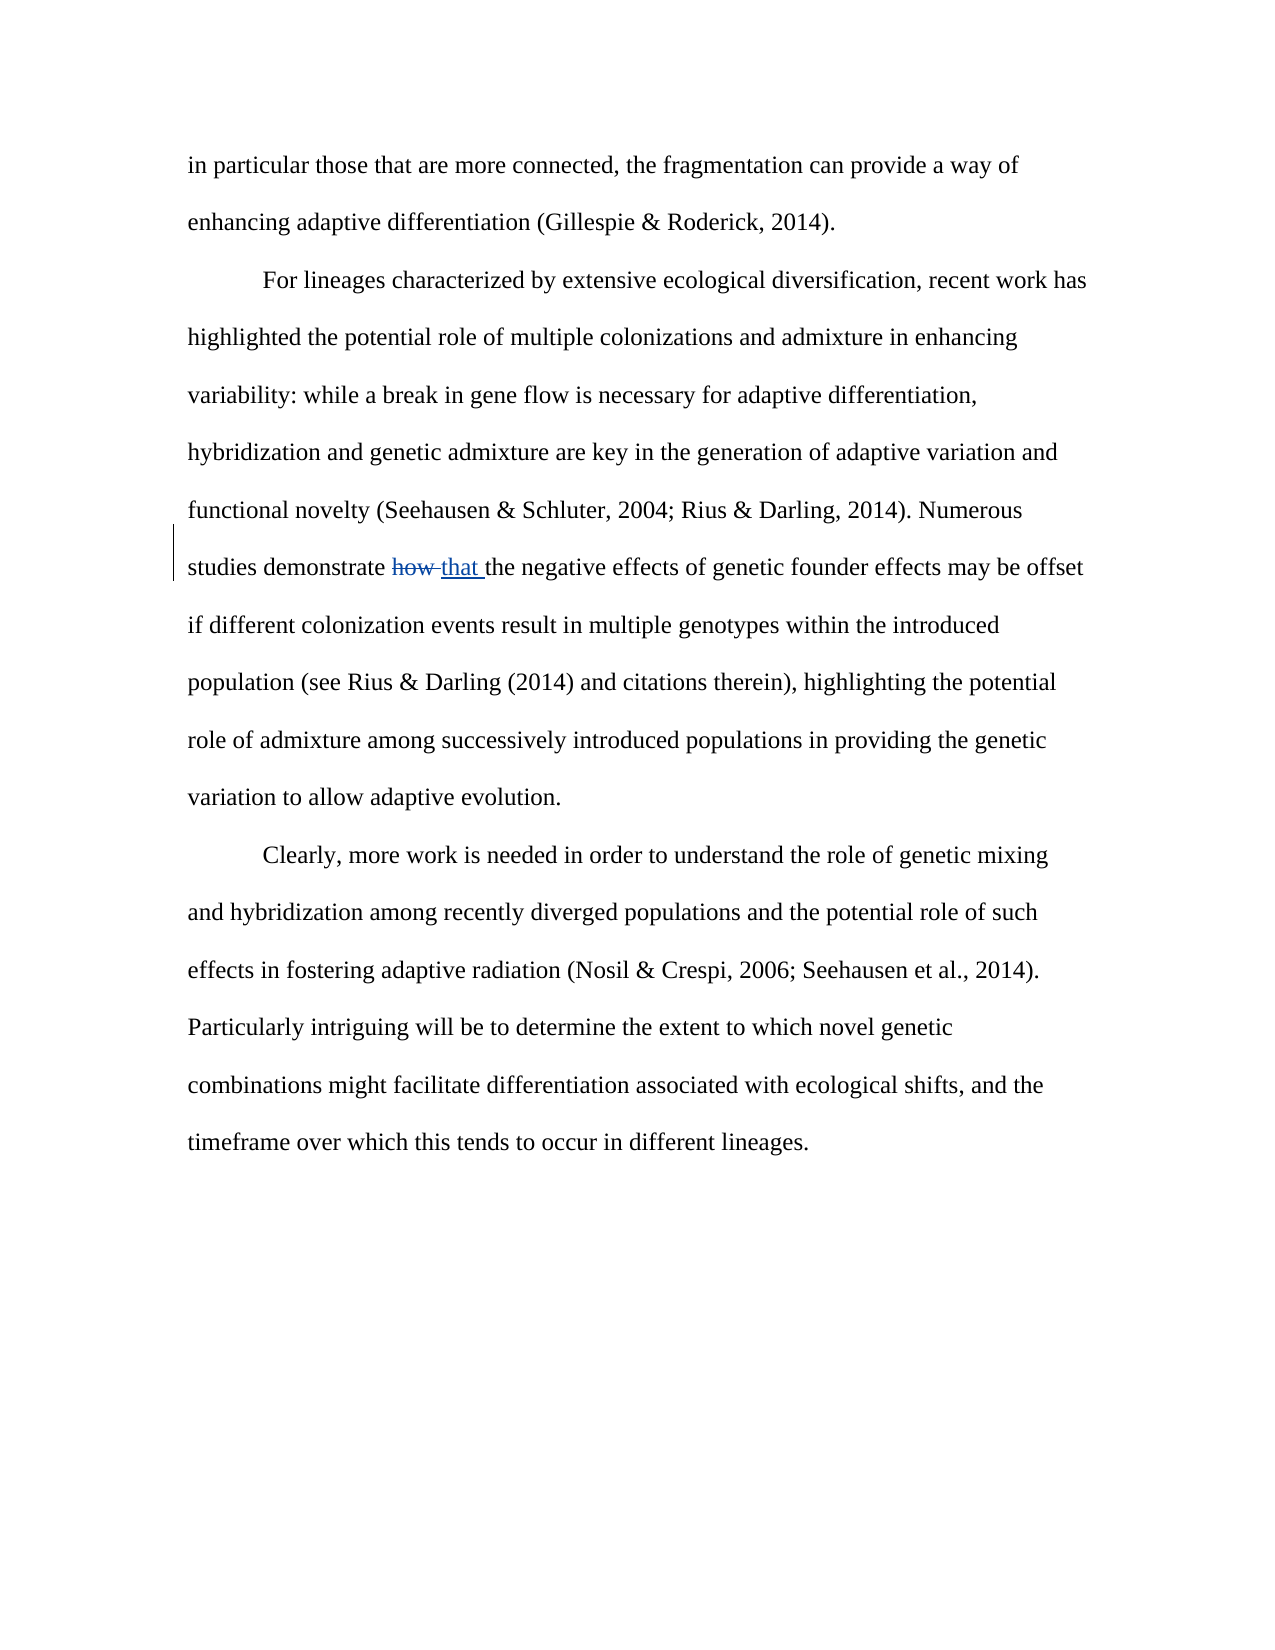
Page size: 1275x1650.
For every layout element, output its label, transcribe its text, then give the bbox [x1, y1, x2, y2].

text For lineages characterized by extensive ecological diversification, recent work has highlighted the potential role of multiple colonizations and admixture in enhancing variability: while a break in gene flow is necessary for adaptive differentiation, hybridization and genetic admixture are key in the generation of adaptive variation and functional novelty (Seehausen & Schluter, 2004; Rius & Darling, 2014). Numerous studies demonstrate the negative effects of genetic founder effects may be offset if different colonization events result in multiple genotypes within the introduced population (see Rius & Darling (2014) and citations therein), highlighting the potential role of admixture among successively introduced populations in providing the genetic variation to allow adaptive evolution. [187, 265, 1087, 811]
text Clearly, more work is needed in order to understand the role of genetic mixing and hybridization among recently diverged populations and the potential role of such effects in fostering adaptive radiation (Nosil & Crespi, 2006; Seehausen et al., 2014). Particularly intriguing will be to determine the extent to which novel genetic combinations might facilitate differentiation associated with ecological shifts, and the timeframe over which this tends to occur in different lineages. [187, 840, 1087, 1156]
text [187, 150, 1087, 236]
